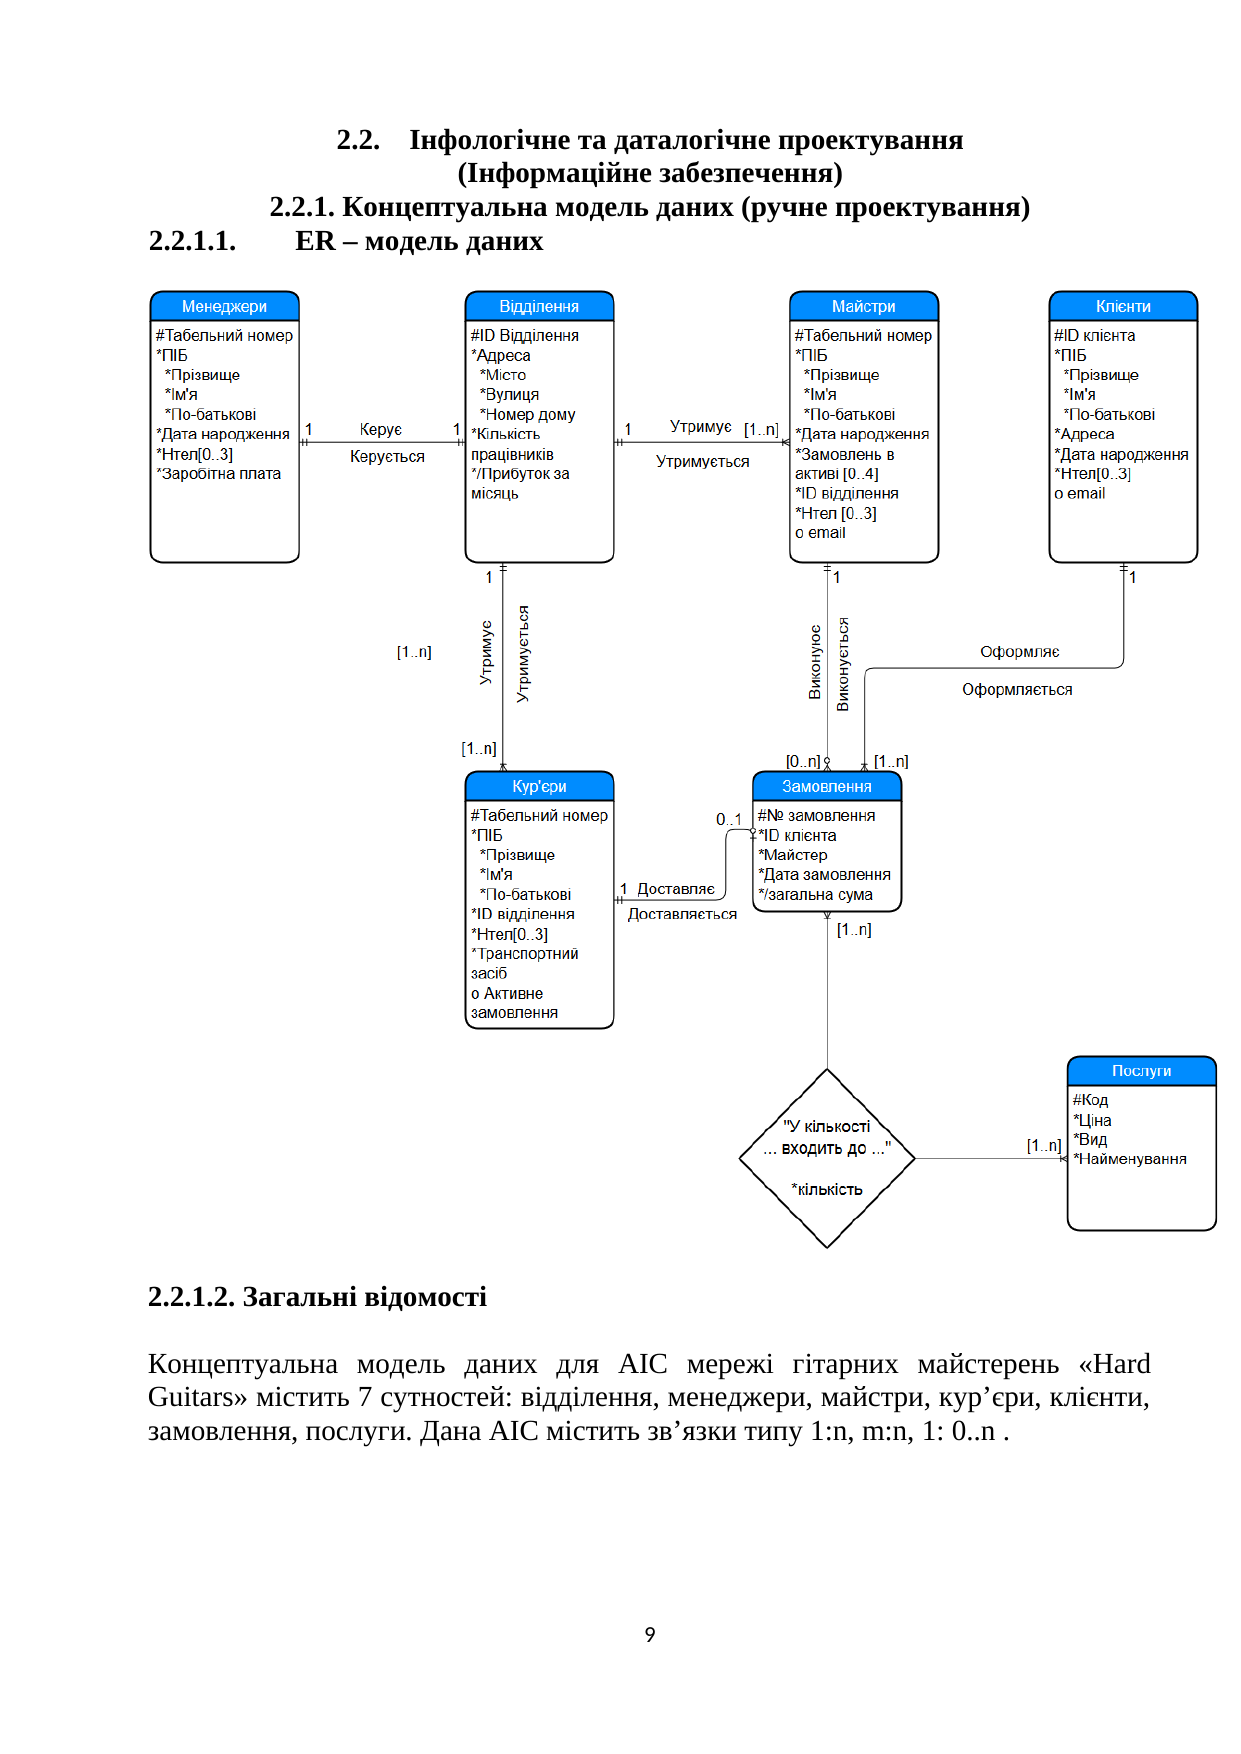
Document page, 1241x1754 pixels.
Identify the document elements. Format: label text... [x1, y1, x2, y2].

text 2.2.1.2. Загальні відомості [148, 1279, 1152, 1312]
text Концептуальна модель даних для АІС мережі гітарних майстерень «Hard Guitars» містить 7 сутностей: відділення, менеджери, майстри, кур’єри, клієнти, замовлення, послуги. Дана АІС містить зв’язки типу 1:n, m:n, 1: 0..n . [148, 1346, 1152, 1447]
text 2.2.1.1. ER – модель даних [149, 223, 1152, 256]
text 2.2. Інфологічне та даталогічне проектування [149, 122, 1152, 156]
text 2.2.1. Концептуальна модель даних (ручне проектування) [149, 189, 1152, 223]
text (Інформаційне забезпечення) [149, 156, 1152, 189]
